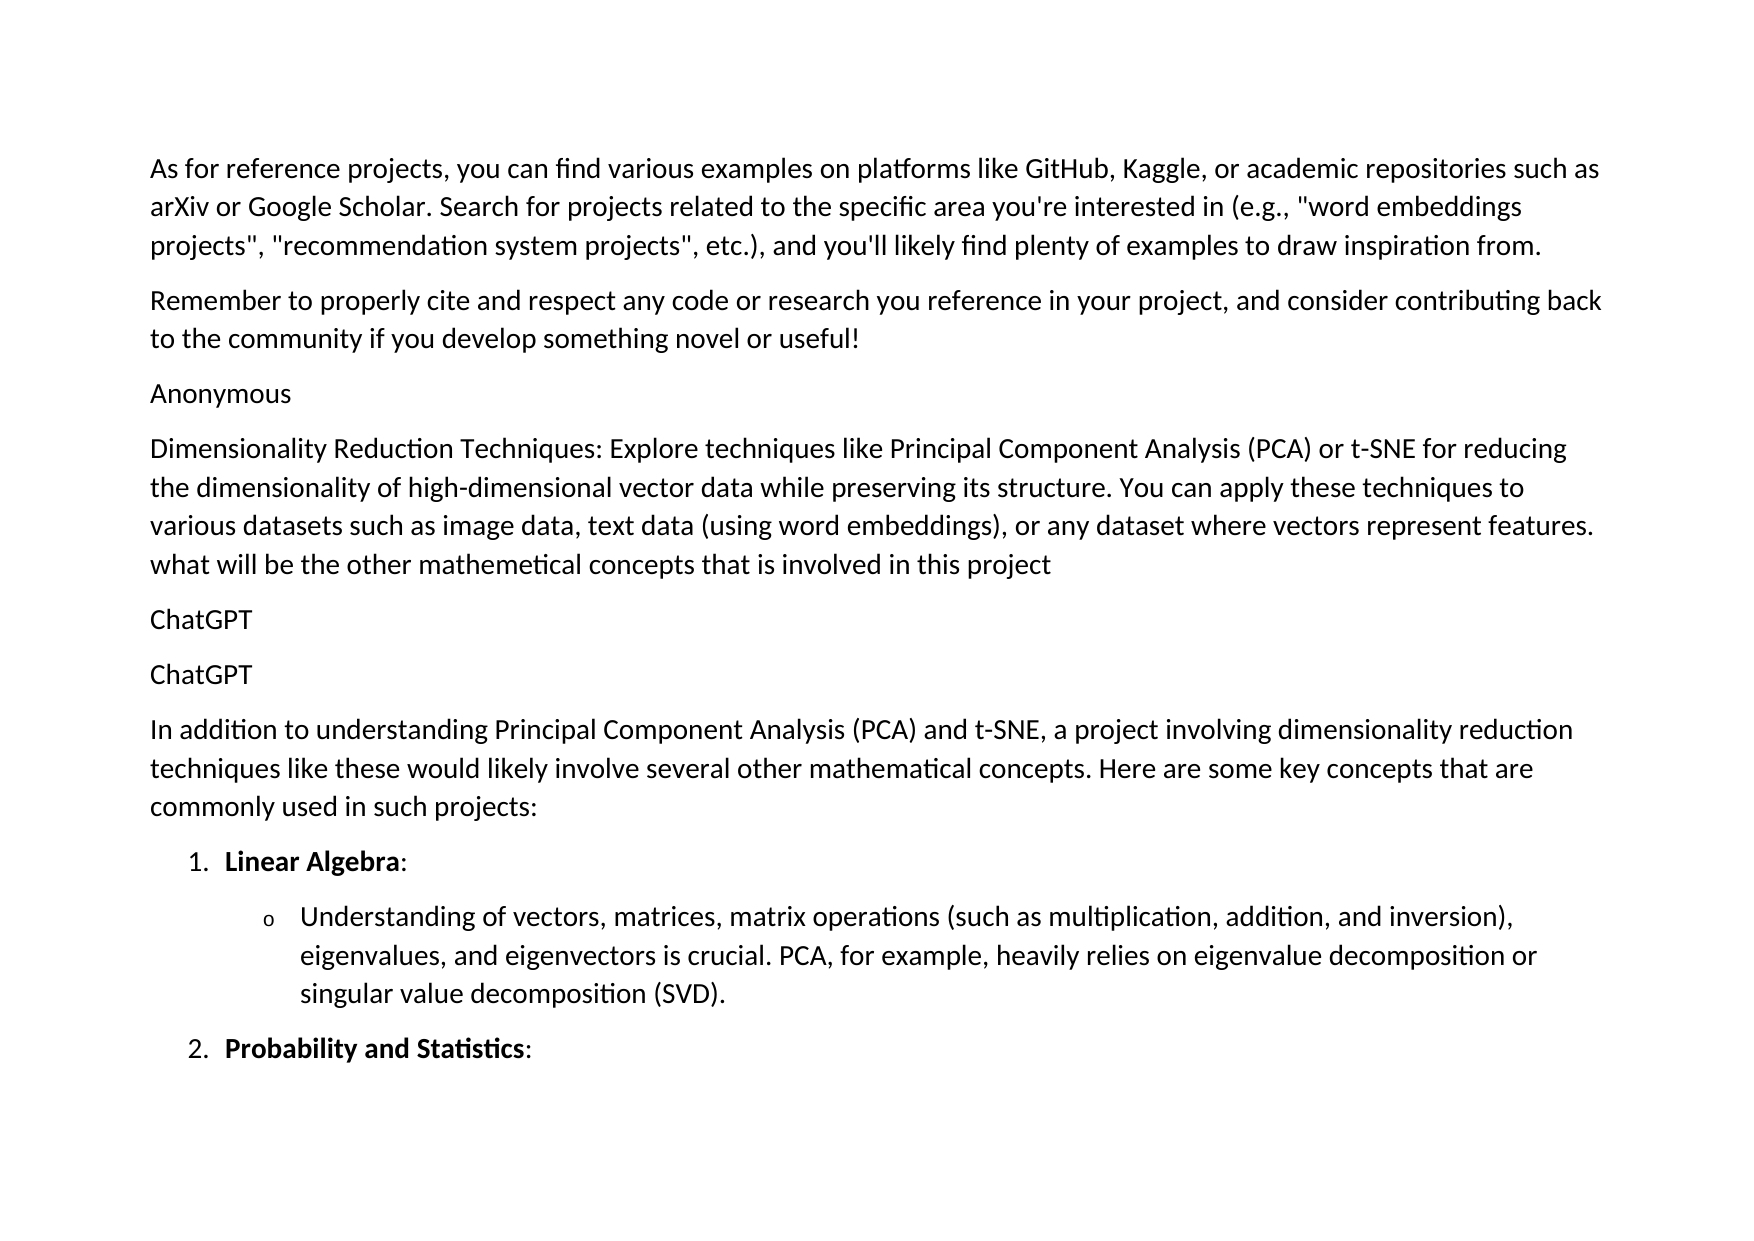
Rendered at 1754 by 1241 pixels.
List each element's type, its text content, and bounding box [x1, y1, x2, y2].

text Dimensionality Reduction Techniques: Explore techniques like Principal Component Analysis (PCA) or t-SNE for reducing the dimensionality of high-dimensional vector data while preserving its structure. You can apply these techniques to various datasets such as image data, text data (using word embeddings), or any dataset where vectors represent features. what will be the other mathemetical concepts that is involved in this project [150, 431, 1604, 582]
text Anonymous [150, 376, 1604, 411]
list Probability and Statistics: [187, 1030, 1604, 1066]
text ChatGPT [150, 601, 1604, 637]
text In addition to understanding Principal Component Analysis (PCA) and t-SNE, a project involving dimensionality reduction techniques like these would likely involve several other mathematical concepts. Here are some key concepts that are commonly used in such projects: [150, 711, 1604, 824]
list Understanding of vectors, matrices, matrix operations (such as multiplication, addition, and inversion), eigenvalues, and eigenvectors is crucial. PCA, for example, heavily relies on eigenvalue decomposition or singular value decomposition (SVD). [262, 898, 1604, 1011]
text ChatGPT [150, 656, 1604, 692]
list Linear Algebra: [187, 843, 1604, 879]
text As for reference projects, you can find various examples on platforms like GitHub, Kaggle, or academic repositories such as arXiv or Google Scholar. Search for projects related to the specific area you're interested in (e.g., "word embeddings projects", "recommendation system projects", etc.), and you'll likely find plenty of examples to draw inspiration from. [150, 150, 1604, 262]
text Remember to properly cite and respect any code or research you reference in your project, and consider contributing back to the community if you develop something novel or useful! [150, 282, 1604, 356]
